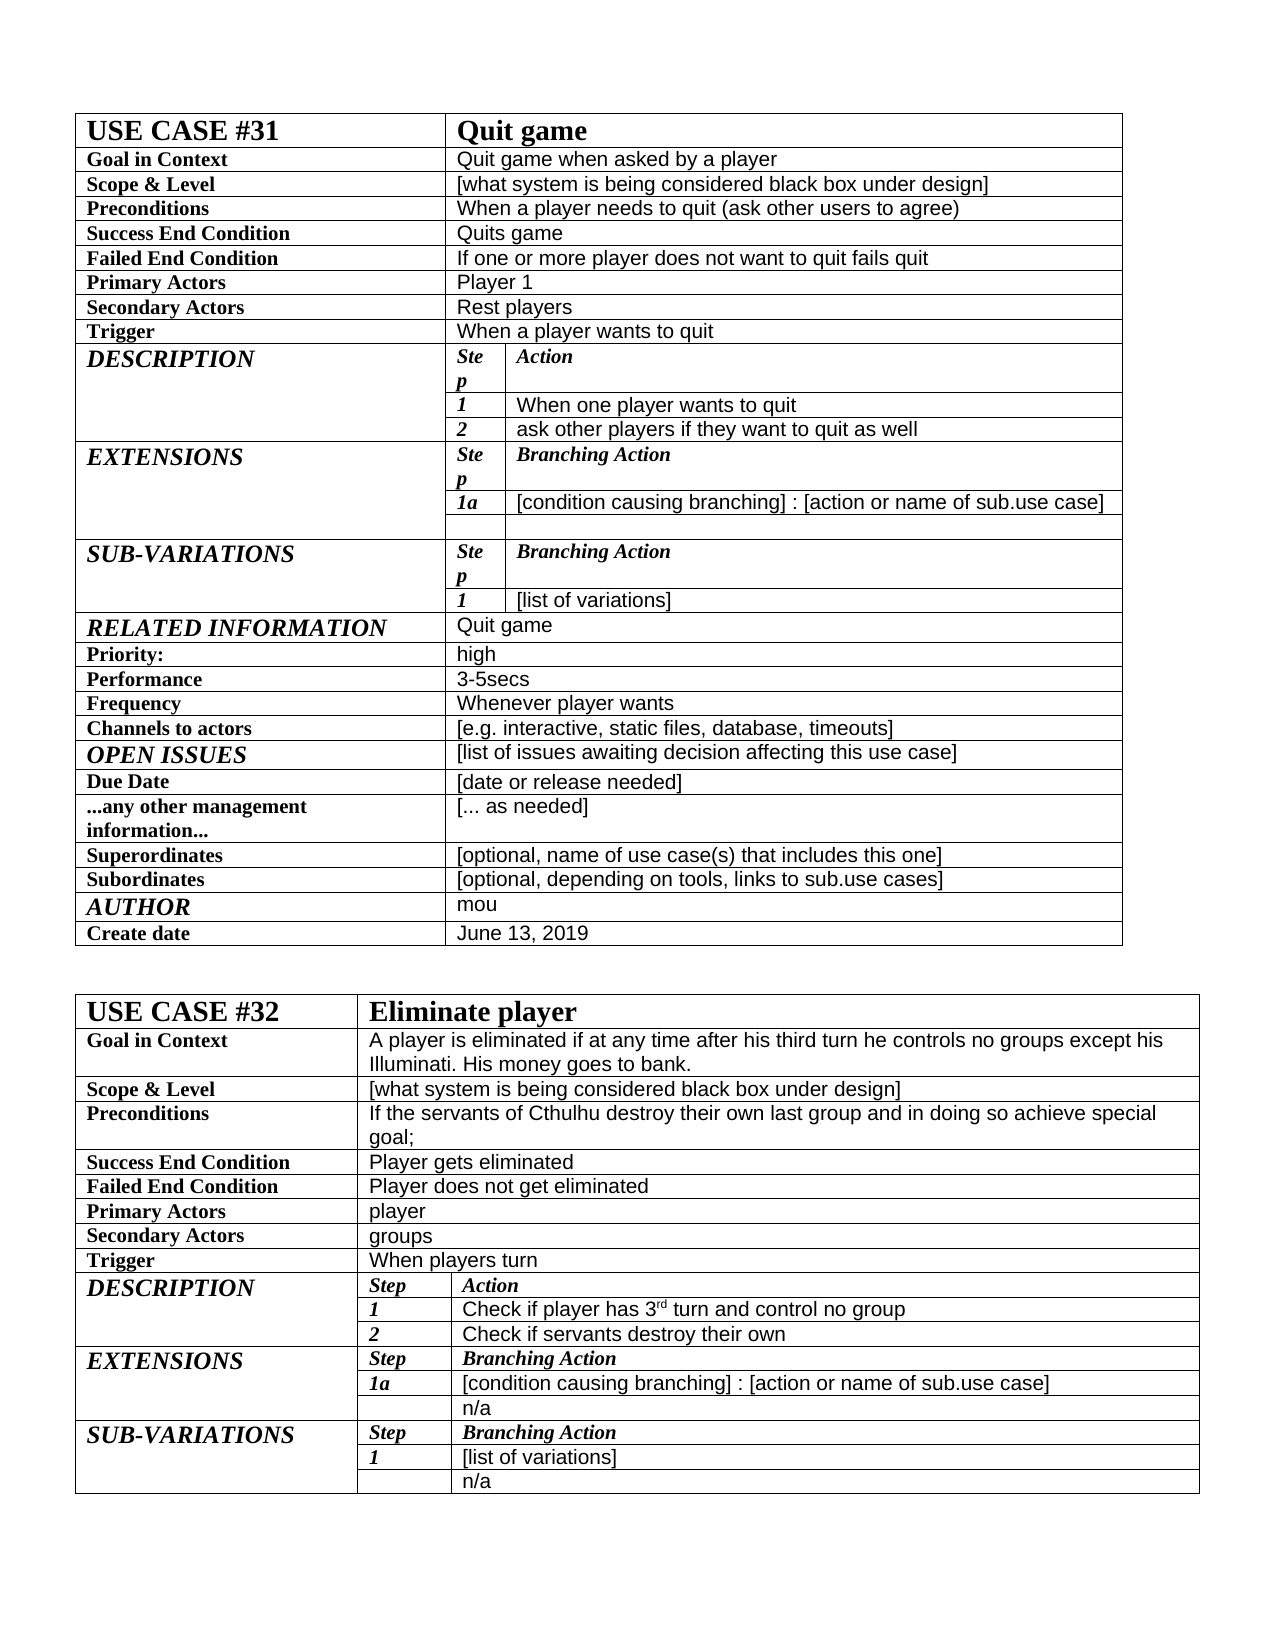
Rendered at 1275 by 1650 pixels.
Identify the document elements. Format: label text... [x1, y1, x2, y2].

table_cell Step [446, 540, 505, 587]
table_cell 1a [446, 491, 505, 514]
table_cell mou [446, 893, 1122, 921]
table_cell Branching Action [452, 1421, 1199, 1444]
table_cell n/a [452, 1396, 1199, 1419]
table_cell Preconditions [76, 1102, 357, 1149]
table_cell EXTENSIONS [76, 442, 445, 539]
table_cell Priority: [76, 643, 445, 666]
table_cell If one or more player does not want to quit fails quit [446, 246, 1122, 269]
table_cell Step [446, 442, 505, 490]
table_cell Trigger [76, 320, 445, 343]
table_cell [446, 716, 1122, 740]
table_cell [446, 795, 1122, 842]
table_cell Performance [76, 667, 445, 691]
table_cell Primary Actors [76, 1199, 357, 1223]
table_cell Goal in Context [76, 148, 445, 171]
table_cell OPEN ISSUES [76, 741, 445, 769]
table_cell [358, 1077, 1199, 1101]
table_cell Player does not get eliminated [358, 1175, 1199, 1198]
table_cell AUTHOR [76, 893, 445, 921]
table_cell [358, 1396, 451, 1419]
table_cell Preconditions [76, 197, 445, 220]
table_cell [446, 770, 1122, 793]
table_cell Branching Action [506, 540, 1122, 587]
table_cell Failed End Condition [76, 246, 445, 269]
table_cell groups [358, 1224, 1199, 1247]
table_cell Primary Actors [76, 271, 445, 294]
table_cell high [446, 643, 1122, 666]
table_header USE CASE #32 [76, 995, 357, 1028]
table_cell Branching Action [506, 442, 1122, 490]
table_cell : [452, 1371, 1199, 1395]
table_cell Check if servants destroy their own [452, 1322, 1199, 1346]
table_cell [446, 515, 505, 539]
table_cell A player is eliminated if at any time after his third turn he controls no groups except his Illuminati. His money goes to bank. [358, 1029, 1199, 1076]
table_cell Secondary Actors [76, 295, 445, 319]
table_cell Whenever player wants [446, 692, 1122, 715]
table_cell Create date [76, 922, 445, 945]
table_cell Quit game when asked by a player [446, 148, 1122, 171]
table_cell SUB-VARIATIONS [76, 1421, 357, 1493]
table_cell [506, 515, 1122, 539]
table_cell When a player needs to quit (ask other users to agree) [446, 197, 1122, 220]
table_cell Subordinates [76, 868, 445, 891]
table_cell 1 [446, 589, 505, 612]
table_header USE CASE #31 [76, 114, 445, 147]
table_cell 2 [358, 1322, 451, 1346]
table_cell Secondary Actors [76, 1224, 357, 1247]
table_cell Trigger [76, 1249, 357, 1272]
table_header Quit game [446, 114, 1122, 147]
table_cell [446, 843, 1122, 867]
table_cell Branching Action [452, 1347, 1199, 1370]
table_cell If the servants of Cthulhu destroy their own last group and in doing so achieve special goal; [358, 1102, 1199, 1149]
table_cell Player gets eliminated [358, 1150, 1199, 1174]
table_cell Step [446, 344, 505, 392]
table_cell ask other players if they want to quit as well [506, 418, 1122, 441]
table_cell Success End Condition [76, 221, 445, 245]
table_cell DESCRIPTION [76, 1273, 357, 1346]
table_cell [452, 1445, 1199, 1469]
table_cell Superordinates [76, 843, 445, 867]
table_cell [446, 172, 1122, 196]
table_cell Step [358, 1421, 451, 1444]
table_cell 1a [358, 1371, 451, 1395]
table_cell Rest players [446, 295, 1122, 319]
table_cell Scope & Level [76, 172, 445, 196]
table_cell ...any other management information... [76, 795, 445, 842]
table_cell When players turn [358, 1249, 1199, 1272]
table_cell Action [506, 344, 1122, 392]
table_cell [506, 589, 1122, 612]
table_cell Channels to actors [76, 716, 445, 740]
table_cell player [358, 1199, 1199, 1223]
table_cell 1 [446, 393, 505, 416]
table_cell Due Date [76, 770, 445, 793]
table_cell Goal in Context [76, 1029, 357, 1076]
table_cell Quit game [446, 613, 1122, 641]
table_cell Scope & Level [76, 1077, 357, 1101]
table_cell Check if player has 3rd turn and control no group [452, 1298, 1199, 1321]
table_cell [446, 868, 1122, 891]
table_cell EXTENSIONS [76, 1347, 357, 1419]
table_cell 2 [446, 418, 505, 441]
table_cell June 13, 2019 [446, 922, 1122, 945]
table_cell [358, 1470, 451, 1493]
table_cell SUB-VARIATIONS [76, 540, 445, 612]
table_cell RELATED INFORMATION [76, 613, 445, 641]
table_cell When one player wants to quit [506, 393, 1122, 416]
table_header Eliminate player [358, 995, 1199, 1028]
table_cell Step [358, 1347, 451, 1370]
table_cell Action [452, 1273, 1199, 1297]
table_cell DESCRIPTION [76, 344, 445, 441]
table_cell n/a [452, 1470, 1199, 1493]
table_cell Frequency [76, 692, 445, 715]
table_cell Step [358, 1273, 451, 1297]
table_cell Failed End Condition [76, 1175, 357, 1198]
table_cell 1 [358, 1298, 451, 1321]
table_cell Quits game [446, 221, 1122, 245]
table_cell [446, 741, 1122, 769]
table_cell 3-5secs [446, 667, 1122, 691]
table_cell Player 1 [446, 271, 1122, 294]
table_cell 1 [358, 1445, 451, 1469]
table_cell Success End Condition [76, 1150, 357, 1174]
table_cell : [506, 491, 1122, 514]
table_cell When a player wants to quit [446, 320, 1122, 343]
